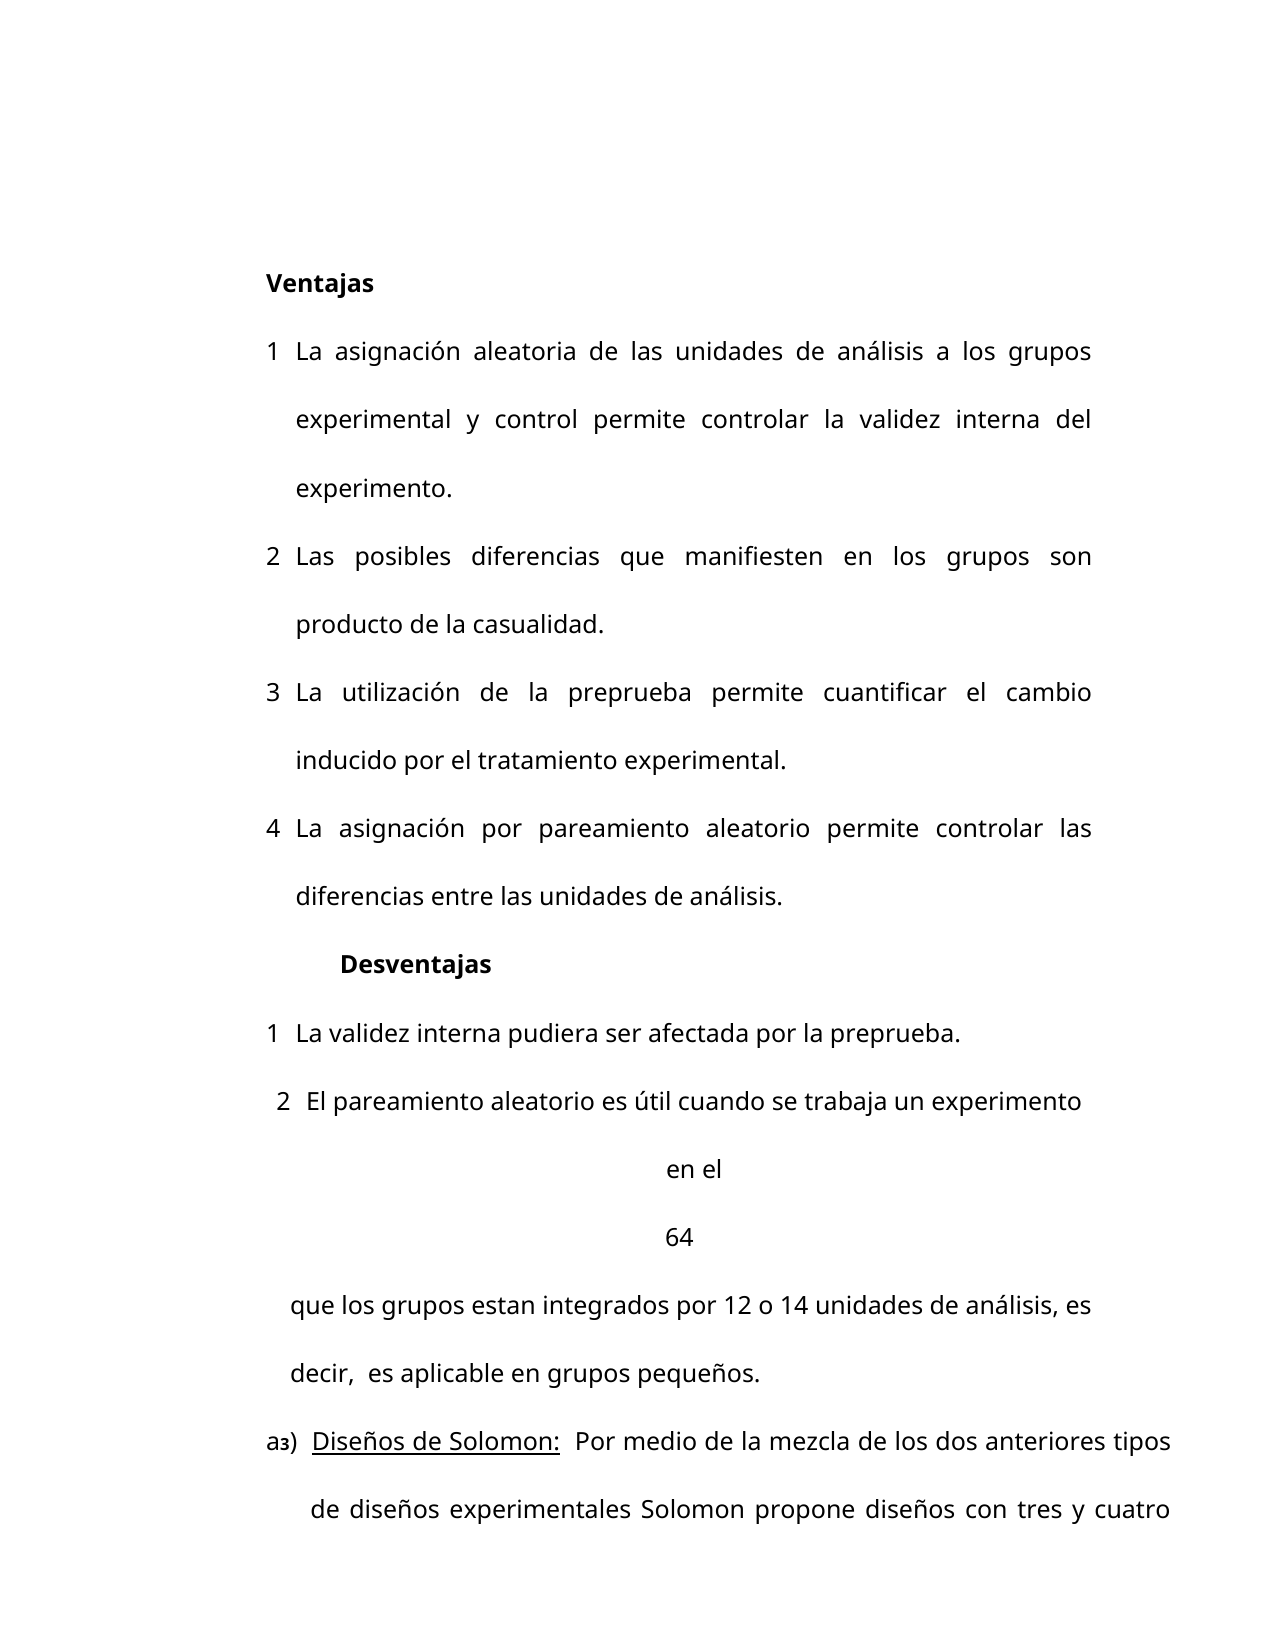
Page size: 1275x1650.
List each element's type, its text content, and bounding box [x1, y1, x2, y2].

list La utilización de la preprueba permite cuantificar el cambio inducido por el tratamiento experimental. [266, 674, 1093, 777]
list Las posibles diferencias que manifiesten en los grupos son producto de la casualidad. [266, 538, 1093, 641]
list El pareamiento aleatorio es útil cuando se trabaja un experimento en el [266, 1083, 1093, 1186]
text Desventajas [295, 947, 1172, 981]
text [266, 1424, 1172, 1526]
list La validez interna pudiera ser afectada por la preprueba. [266, 1015, 1093, 1049]
text Ventajas [222, 266, 1172, 300]
text que los grupos estan integrados por 12 o 14 unidades de análisis, es decir, es aplicable en grupos pequeños. [290, 1288, 1093, 1390]
list La asignación aleatoria de las unidades de análisis a los grupos experimental y control permite controlar la validez interna del experimento. [266, 334, 1093, 504]
text 64 [266, 1219, 1093, 1254]
list La asignación por pareamiento aleatorio permite controlar las diferencias entre las unidades de análisis. [266, 811, 1093, 913]
